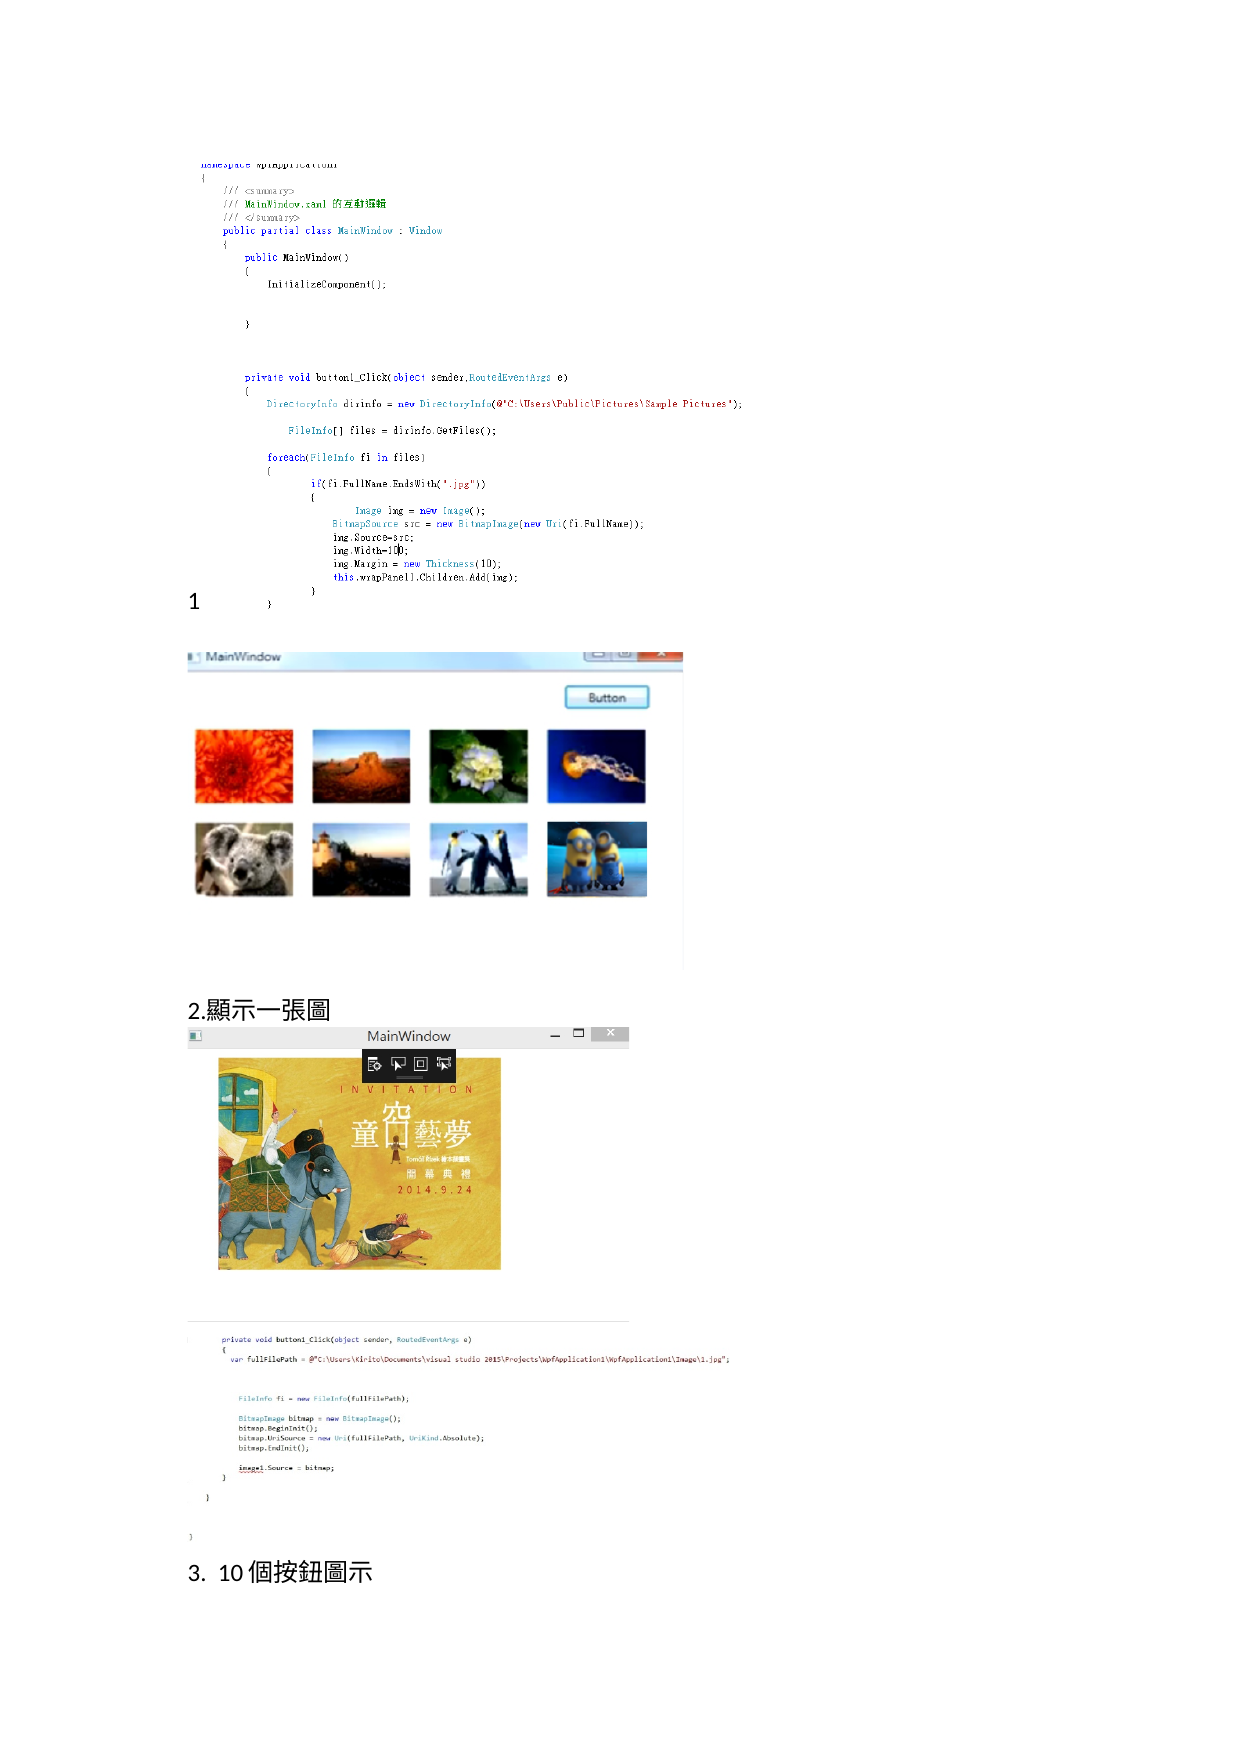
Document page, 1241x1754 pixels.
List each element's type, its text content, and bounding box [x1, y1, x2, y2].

text 2.顯示一張圖 [187, 989, 1053, 1027]
picture [187, 1027, 630, 1322]
text 3. 10個按鈕圖示 [187, 1552, 1053, 1589]
picture [187, 652, 684, 970]
picture [200, 164, 837, 610]
picture [187, 1327, 730, 1542]
